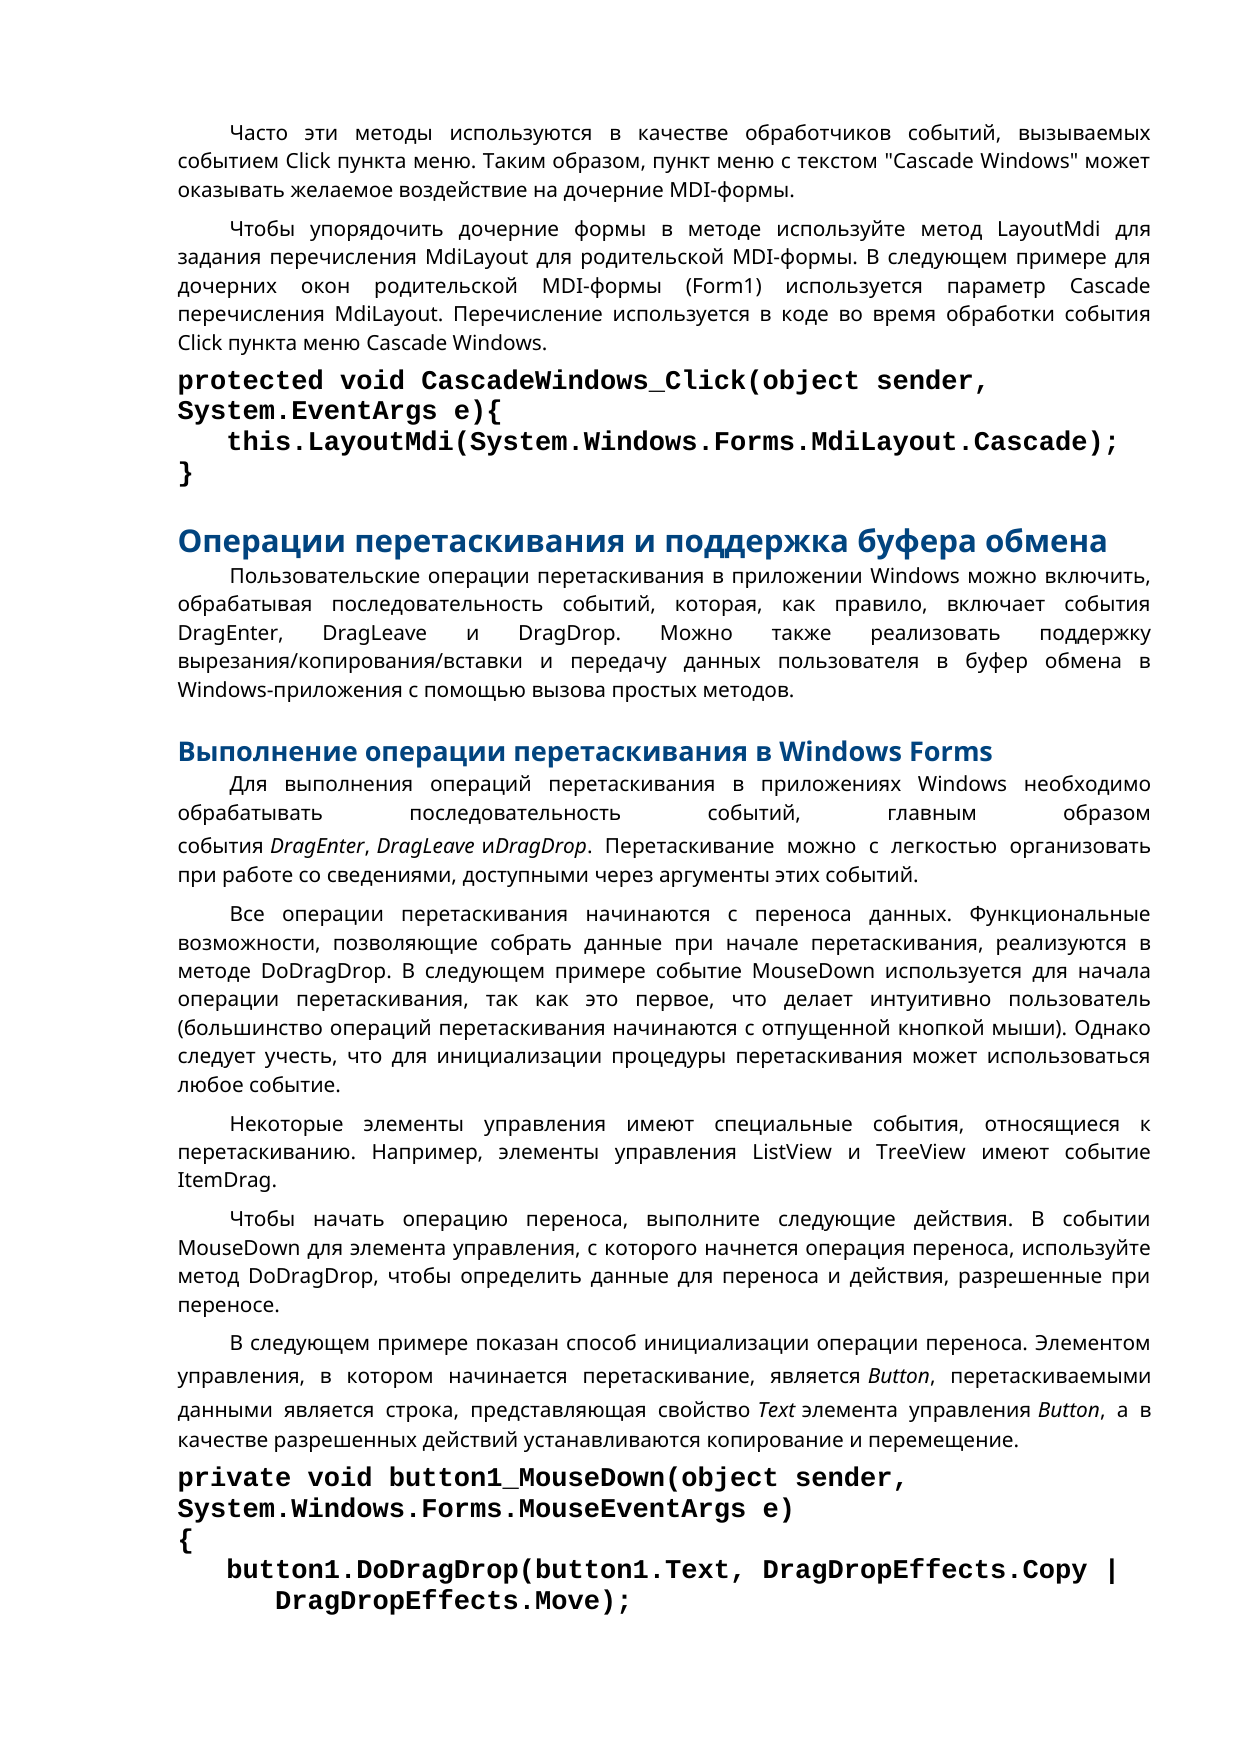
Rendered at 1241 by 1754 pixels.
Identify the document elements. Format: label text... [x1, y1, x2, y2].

text Чтобы упорядочить дочерние формы в методе используйте метод LayoutMdi для задания перечисления MdiLayout для родительской MDI-формы. В следующем примере для дочерних окон родительской MDI-формы (Form1) используется параметр Cascade перечисления MdiLayout. Перечисление используется в коде во время обработки события Click пункта меню Cascade Windows. [177, 214, 1152, 356]
text В следующем примере показан способ инициализации операции переноса. Элементом управления, в котором начинается перетаскивание, является Button, перетаскиваемыми данными является строка, представляющая свойство Text элемента управления Button, а в качестве разрешенных действий устанавливаются копирование и перемещение. [177, 1328, 1152, 1453]
text Для выполнения операций перетаскивания в приложениях Windows необходимо обрабатывать последовательность событий, главным образом события DragEnter, DragLeave иDragDrop. Перетаскивание можно с легкостью организовать при работе со сведениями, доступными через аргументы этих событий. [177, 769, 1152, 889]
text private void button1_MouseDown(object sender, [177, 1464, 1152, 1495]
text DragDropEffects.Move); [177, 1587, 1152, 1618]
text System.Windows.Forms.MouseEventArgs e) [177, 1495, 1152, 1525]
text button1.DoDragDrop(button1.Text, DragDropEffects.Copy | [177, 1556, 1152, 1587]
text Часто эти методы используются в качестве обработчиков событий, вызываемых событием Click пункта меню. Таким образом, пункт меню с текстом "Cascade Windows" может оказывать желаемое воздействие на дочерние MDI-формы. [177, 118, 1152, 203]
text Чтобы начать операцию переноса, выполните следующие действия. В событии MouseDown для элемента управления, с которого начнется операция переноса, используйте метод DoDragDrop, чтобы определить данные для переноса и действия, разрешенные при переносе. [177, 1204, 1152, 1318]
text Пользовательские операции перетаскивания в приложении Windows можно включить, обрабатывая последовательность событий, которая, как правило, включает события DragEnter, DragLeave и DragDrop. Можно также реализовать поддержку вырезания/копирования/вставки и передачу данных пользователя в буфер обмена в Windows-приложения с помощью вызова простых методов. [177, 561, 1152, 703]
text Операции перетаскивания и поддержка буфера обмена [177, 518, 1152, 561]
text this.LayoutMdi(System.Windows.Forms.MdiLayout.Cascade); [177, 428, 1152, 459]
text Выполнение операции перетаскивания в Windows Forms [177, 732, 1152, 769]
text { [177, 1525, 1152, 1556]
text } [177, 459, 1152, 489]
text Все операции перетаскивания начинаются с переноса данных. Функциональные возможности, позволяющие собрать данные при начале перетаскивания, реализуются в методе DoDragDrop. В следующем примере событие MouseDown используется для начала операции перетаскивания, так как это первое, что делает интуитивно пользователь (большинство операций перетаскивания начинаются с отпущенной кнопкой мыши). Однако следует учесть, что для инициализации процедуры перетаскивания может использоваться любое событие. [177, 899, 1152, 1098]
text protected void CascadeWindows_Click(object sender, System.EventArgs e){ [177, 366, 1152, 428]
text Некоторые элементы управления имеют специальные события, относящиеся к перетаскиванию. Например, элементы управления ListView и TreeView имеют событие ItemDrag. [177, 1109, 1152, 1194]
